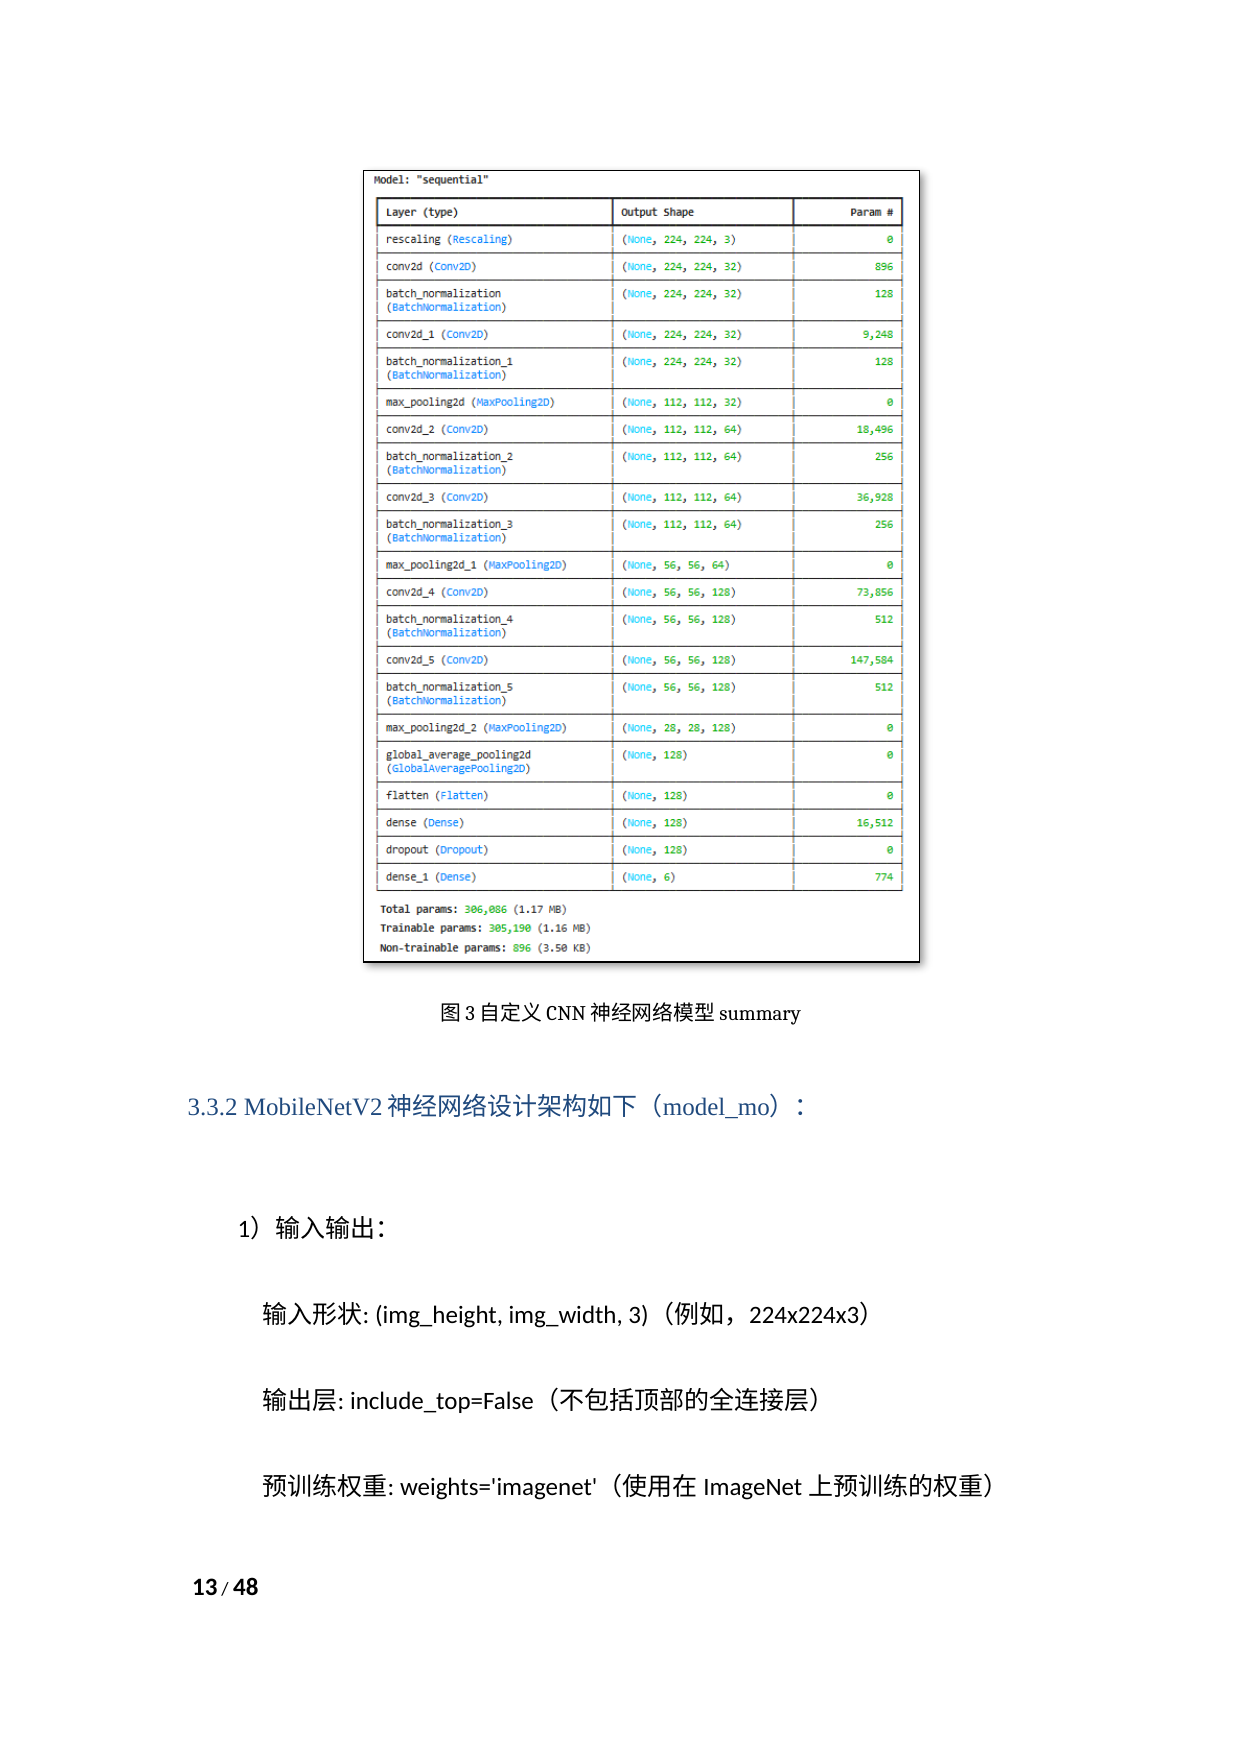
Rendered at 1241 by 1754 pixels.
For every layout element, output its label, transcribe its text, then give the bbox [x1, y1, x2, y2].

text 预训练权重: weights='imagenet'（使用在 ImageNet 上预训练的权重） [187, 1450, 1053, 1518]
text 输入形状: (img_height, img_width, 3)（例如，224x224x3） [187, 1278, 1053, 1346]
text 1）输入输出： [187, 1192, 1053, 1260]
text 输出层: include_top=False（不包括顶部的全连接层） [187, 1364, 1053, 1432]
subtitle 3.3.2 MobileNetV2神经网络设计架构如下（model_mo）： [187, 1071, 1053, 1139]
text 图 3 自定义CNN神经网络模型summary [187, 995, 1053, 1029]
picture [364, 171, 919, 961]
